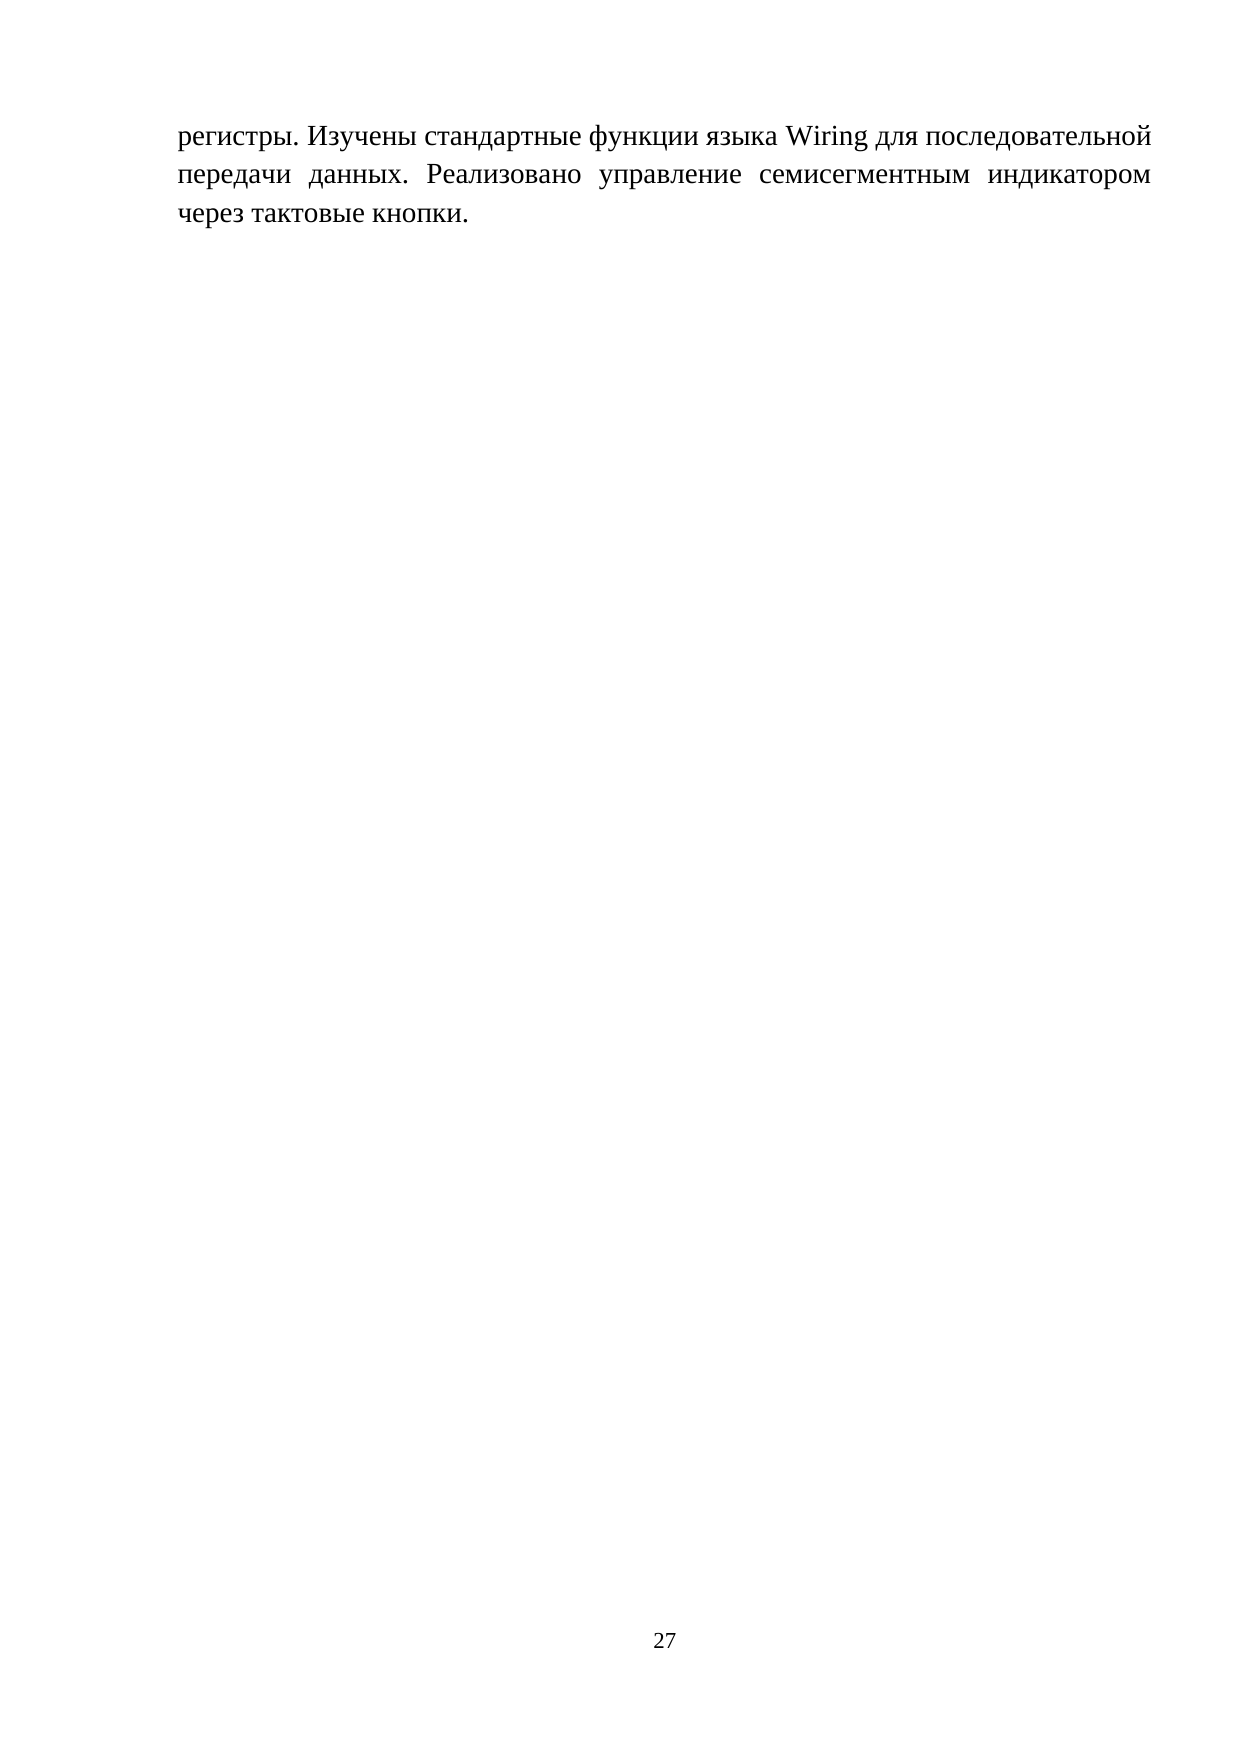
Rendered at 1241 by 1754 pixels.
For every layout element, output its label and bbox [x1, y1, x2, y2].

text [177, 118, 1152, 229]
